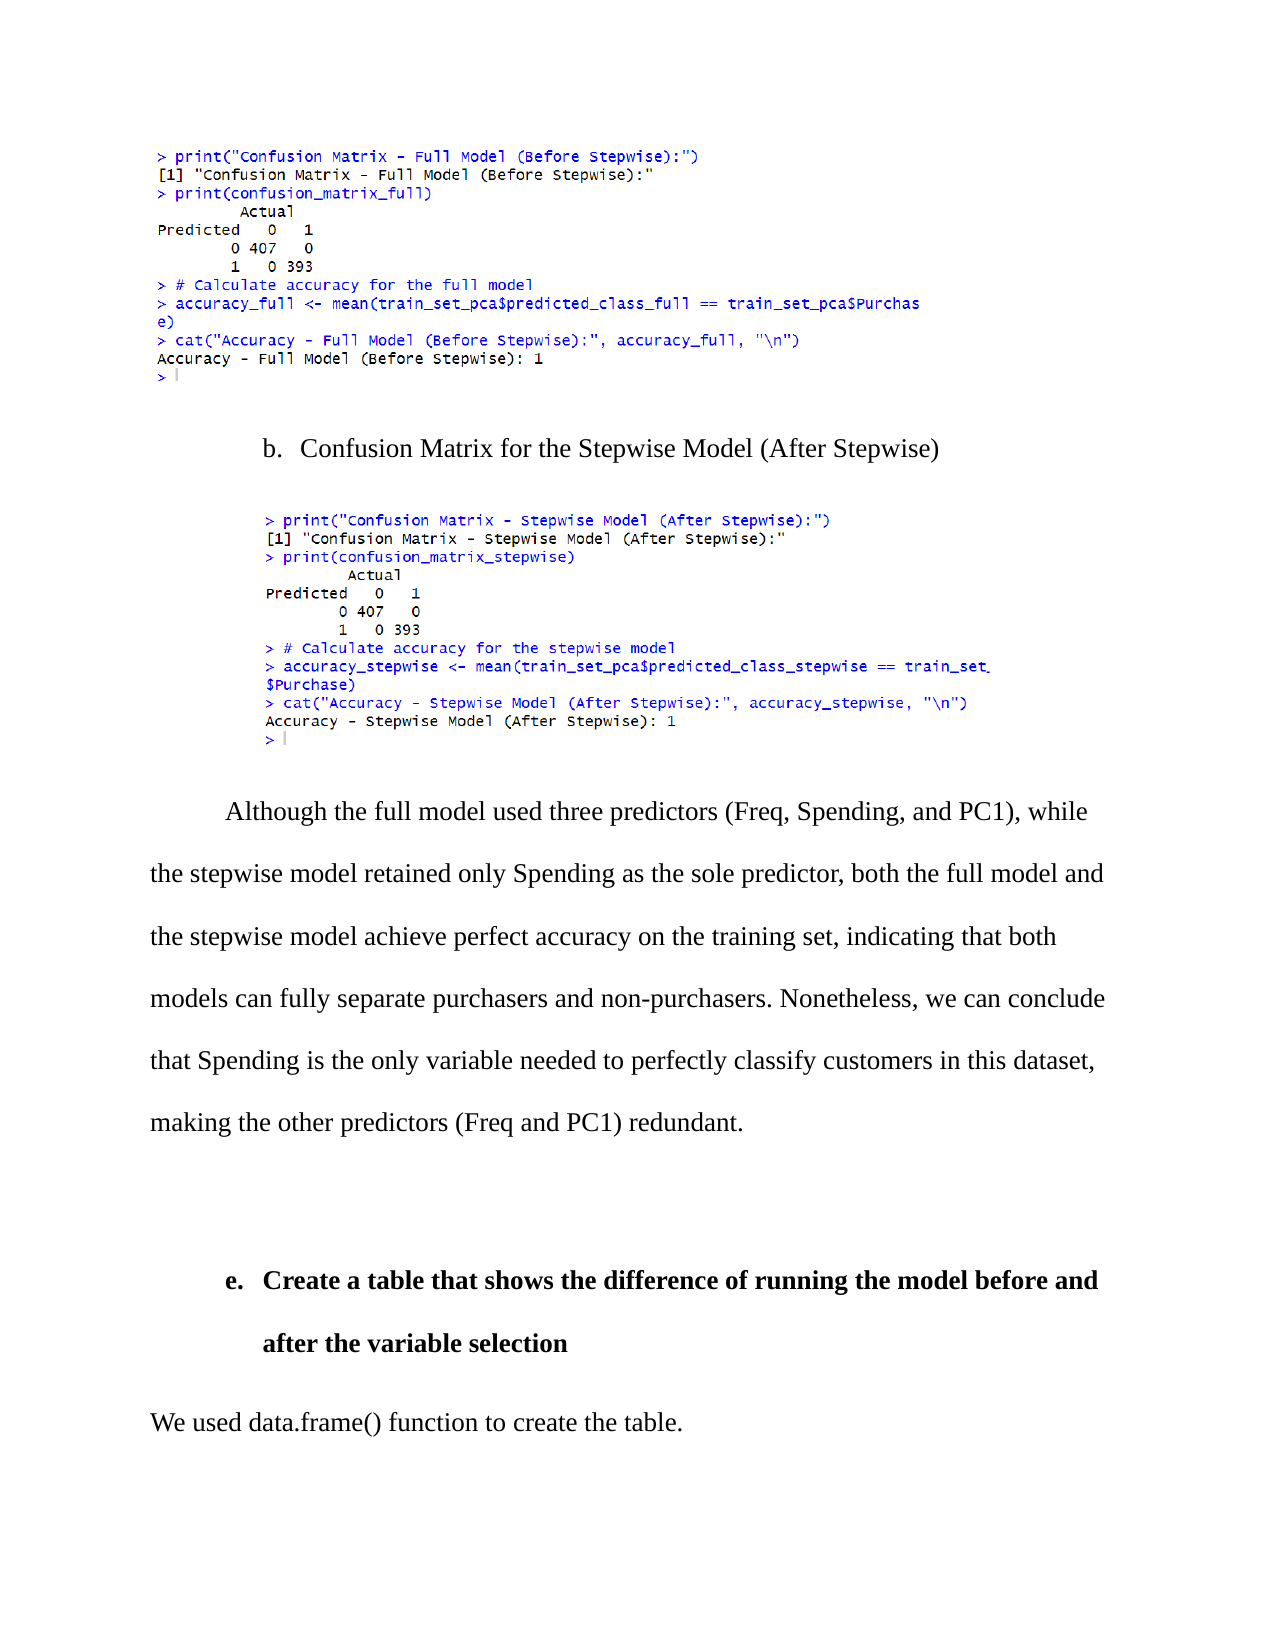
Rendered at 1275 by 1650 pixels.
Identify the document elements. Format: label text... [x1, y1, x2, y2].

text We used data.frame() function to create the table. [150, 1406, 1125, 1437]
picture [150, 150, 922, 381]
picture [262, 510, 990, 745]
list Confusion Matrix for the Stepwise Model (After Stepwise) [262, 432, 1125, 463]
list Create a table that shows the difference of running the model before and after the variable selection [225, 1264, 1125, 1358]
text Although the full model used three predictors (Freq, Spending, and PC1), while the stepwise model retained only Spending as the sole predictor, both the full model and the stepwise model achieve perfect accuracy on the training set, indicating that both models can fully separate purchasers and non-purchasers. Nonetheless, we can conclude that Spending is the only variable needed to perfectly classify customers in this dataset, making the other predictors (Freq and PC1) redundant. [150, 795, 1125, 1138]
